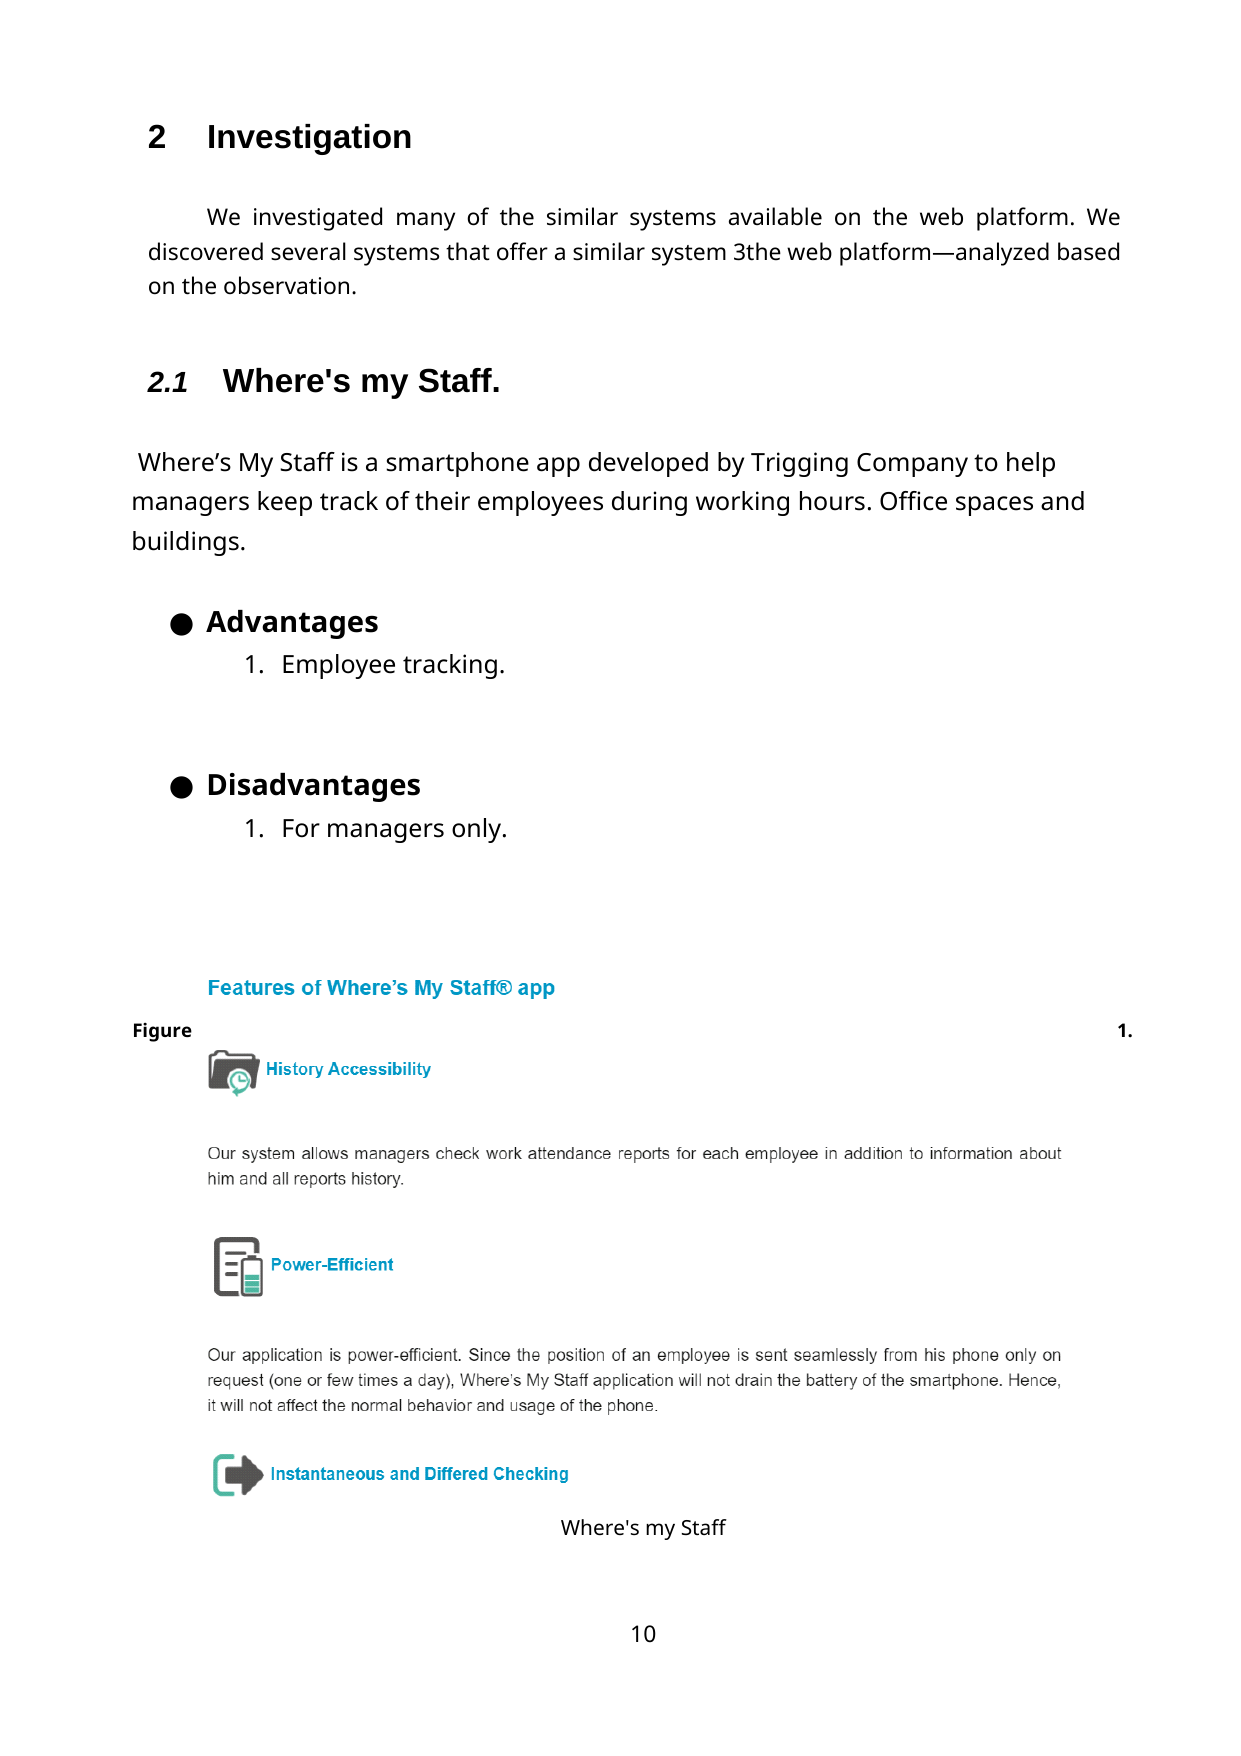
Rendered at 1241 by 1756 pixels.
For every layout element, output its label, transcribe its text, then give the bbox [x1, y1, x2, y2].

picture [192, 959, 1095, 1513]
list Investigation [148, 117, 1155, 156]
list For managers only. [244, 810, 1155, 844]
text We investigated many of the similar systems available on the web platform. We discovered several systems that offer a similar system 3the web platform—analyzed based on the observation. [148, 201, 1123, 301]
list Advantages [169, 601, 1155, 641]
text Where’s My Staff is a smartphone app developed by Trigging Company to help managers keep track of their employees during working hours. Office spaces and buildings. [131, 445, 1155, 557]
list Employee tracking. [244, 647, 1155, 681]
list Disadvantages [169, 764, 1155, 804]
list Where's my Staff. [148, 361, 1155, 399]
